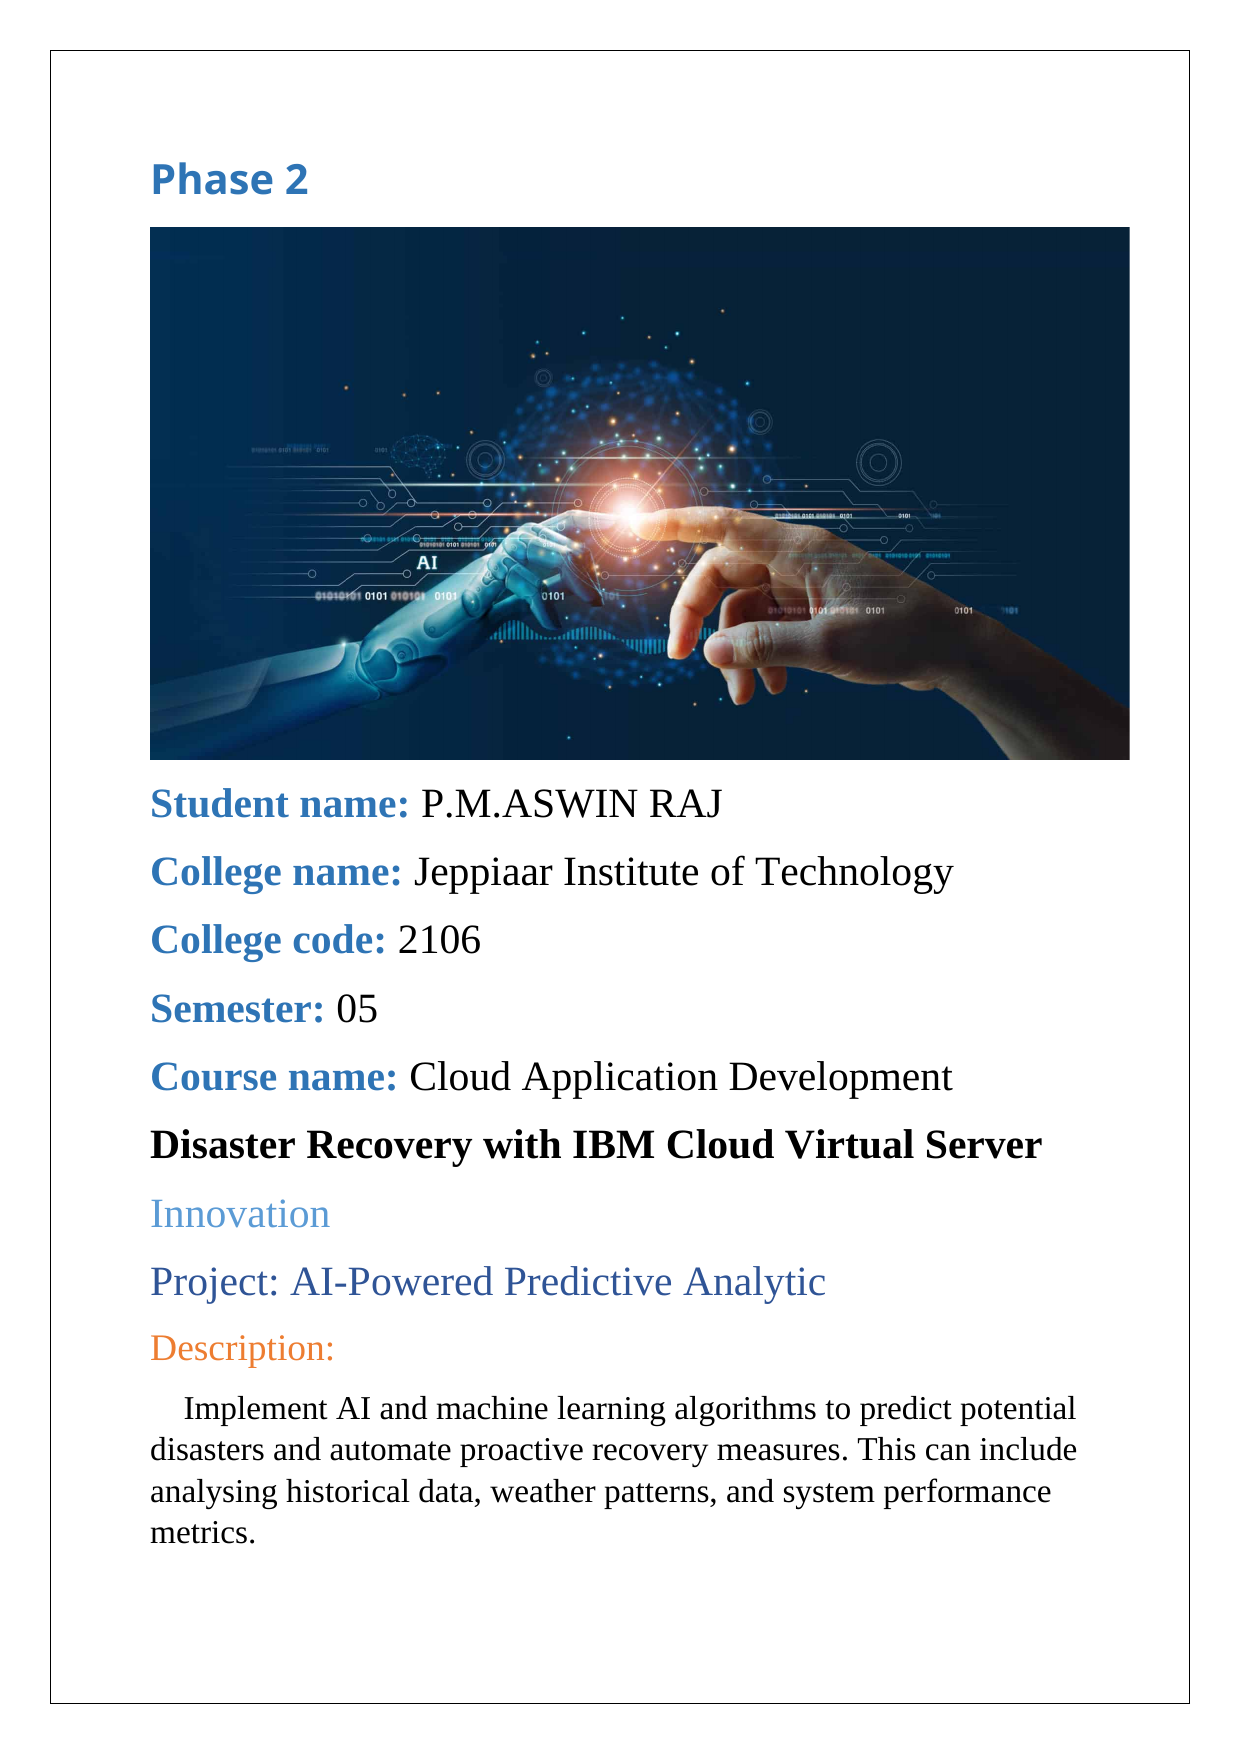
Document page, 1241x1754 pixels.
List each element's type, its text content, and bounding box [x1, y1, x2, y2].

text Semester: 05 [150, 983, 1090, 1031]
text Student name: P.M.ASWIN RAJ [150, 778, 1090, 826]
text College name: Jeppiaar Institute of Technology [150, 847, 1090, 894]
text Course name: Cloud Application Development [150, 1052, 1090, 1099]
text Project: AI-Powered Predictive Analytic [150, 1257, 1090, 1304]
text Description: [150, 1325, 1090, 1368]
text Implement AI and machine learning algorithms to predict potential disasters and automate proactive recovery measures. This can include analysing historical data, weather patterns, and system performance metrics. [150, 1388, 1090, 1551]
text Phase 2 [150, 150, 1090, 207]
text College code: 2106 [150, 915, 1090, 963]
text Disaster Recovery with IBM Cloud Virtual Server [150, 1120, 1090, 1168]
text Innovation [150, 1188, 1090, 1236]
picture [150, 227, 1130, 760]
